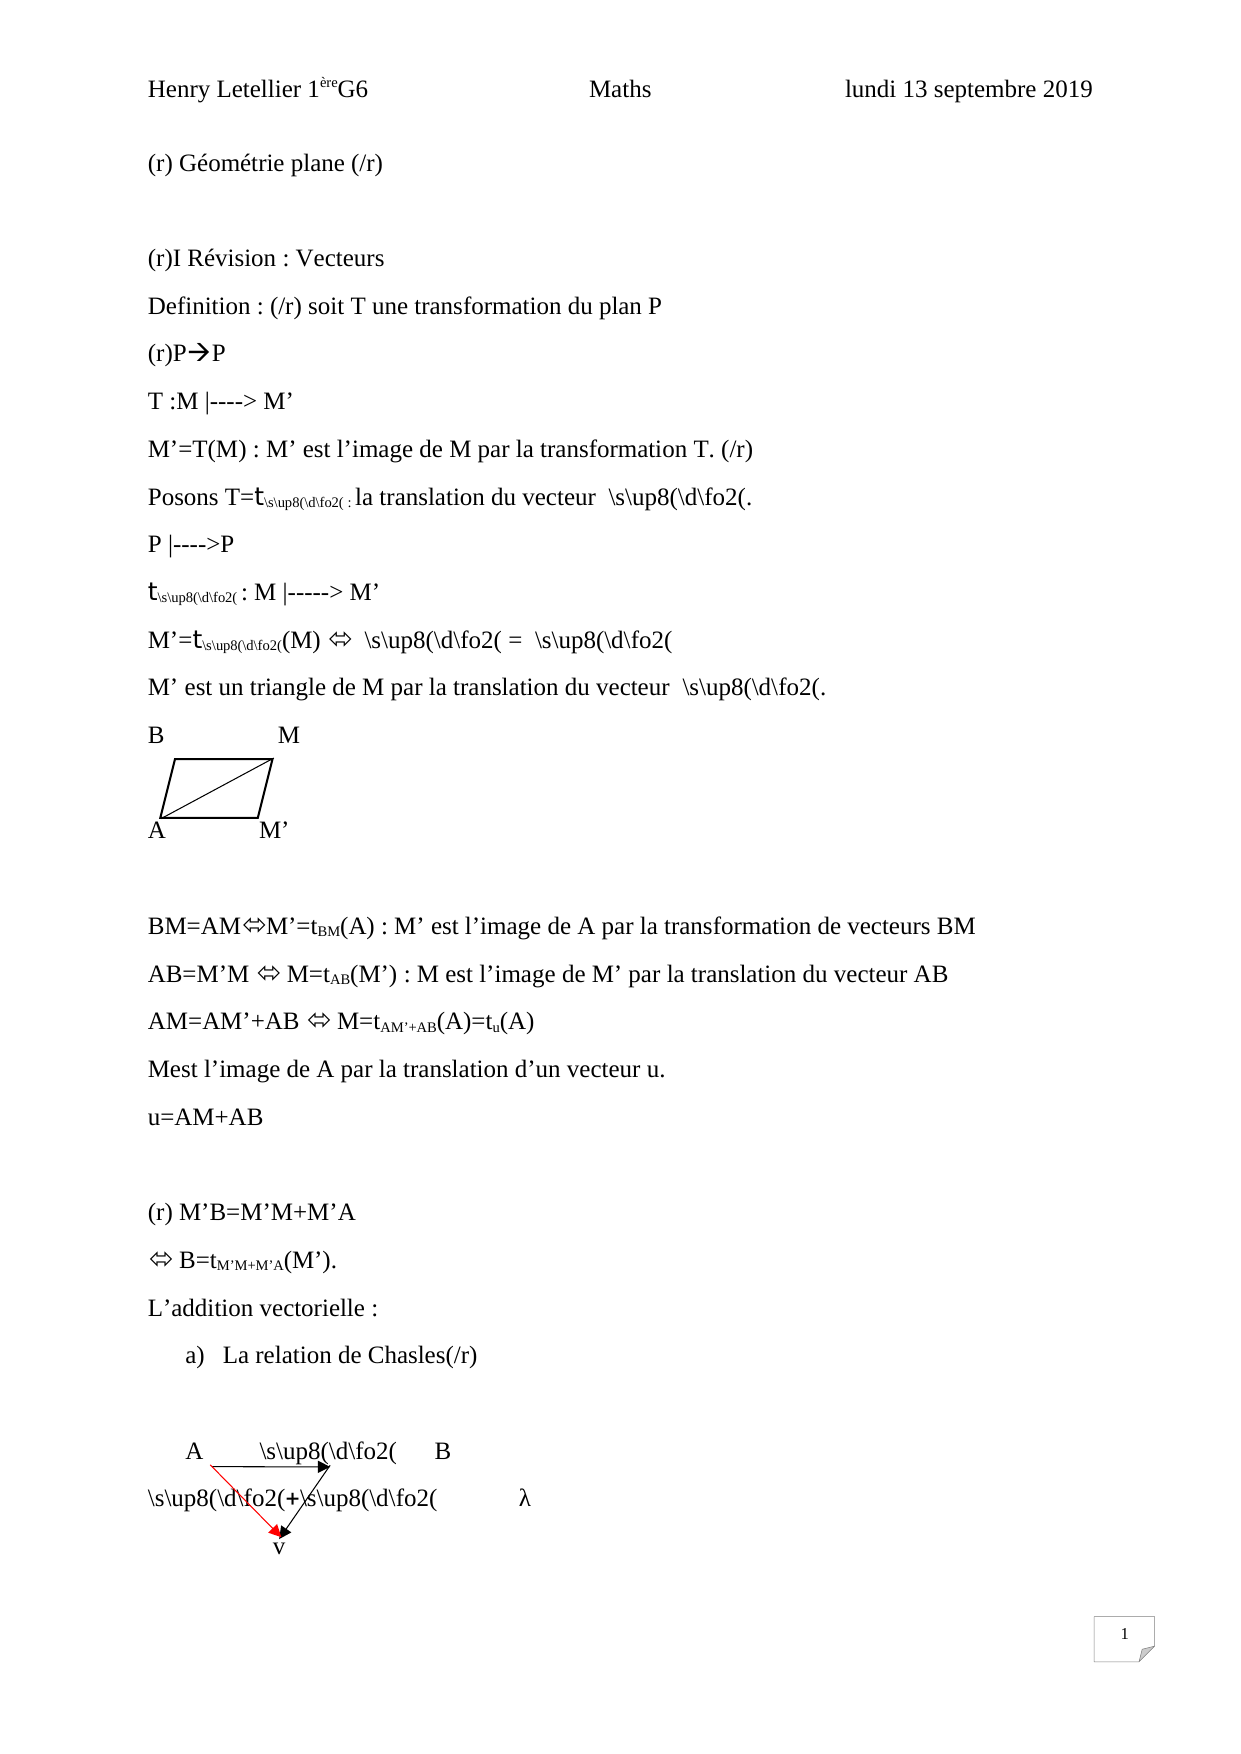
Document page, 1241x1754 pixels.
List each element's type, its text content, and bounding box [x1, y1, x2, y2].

text (r)I Révision : Vecteurs [148, 243, 1093, 272]
text Mest l’image de A par la translation d’un vecteur u. [148, 1054, 1093, 1083]
text (r) Géométrie plane (/r) [148, 148, 1093, 176]
text B M [148, 720, 1093, 749]
text (r)PP [148, 338, 1093, 367]
text M’=t(M) = [148, 625, 1093, 653]
text + λ [300, 1483, 1093, 1512]
text (r) M’B=M’M+M’A [148, 1197, 1093, 1226]
text L’addition vectorielle : [148, 1293, 1093, 1321]
text v [148, 1531, 1093, 1560]
list La relation de Chasles(/r) [185, 1340, 1093, 1369]
text Posons T=t : la translation du vecteur . [148, 482, 1093, 510]
text + λ [230, 1483, 316, 1512]
text + λ [148, 1483, 254, 1512]
text AB=M’M M=tAB(M’) : M est l’image de M’ par la translation du vecteur AB [148, 959, 1093, 987]
text M’ est un triangle de M par la translation du vecteur . [148, 672, 1093, 701]
text BM=AMM’=tBM(A) : M’ est l’image de A par la transformation de vecteurs BM [148, 911, 1093, 940]
text B=tM’M+M’A(M’). [148, 1245, 1093, 1274]
text AM=AM’+AB M=tAM’+AB(A)=tu(A) [148, 1006, 1093, 1035]
text A M’ [148, 816, 1093, 844]
text T :M |----> M’ [148, 386, 1093, 415]
text M’=T(M) : M’ est l’image de M par la transformation T. (/r) [148, 434, 1093, 463]
text t : M |-----> M’ [148, 577, 1093, 606]
text u=AM+AB [148, 1102, 1093, 1131]
text A B [148, 1436, 1093, 1464]
text P |---->P [148, 529, 1093, 558]
text Definition : (/r) soit T une transformation du plan P [148, 291, 1093, 319]
